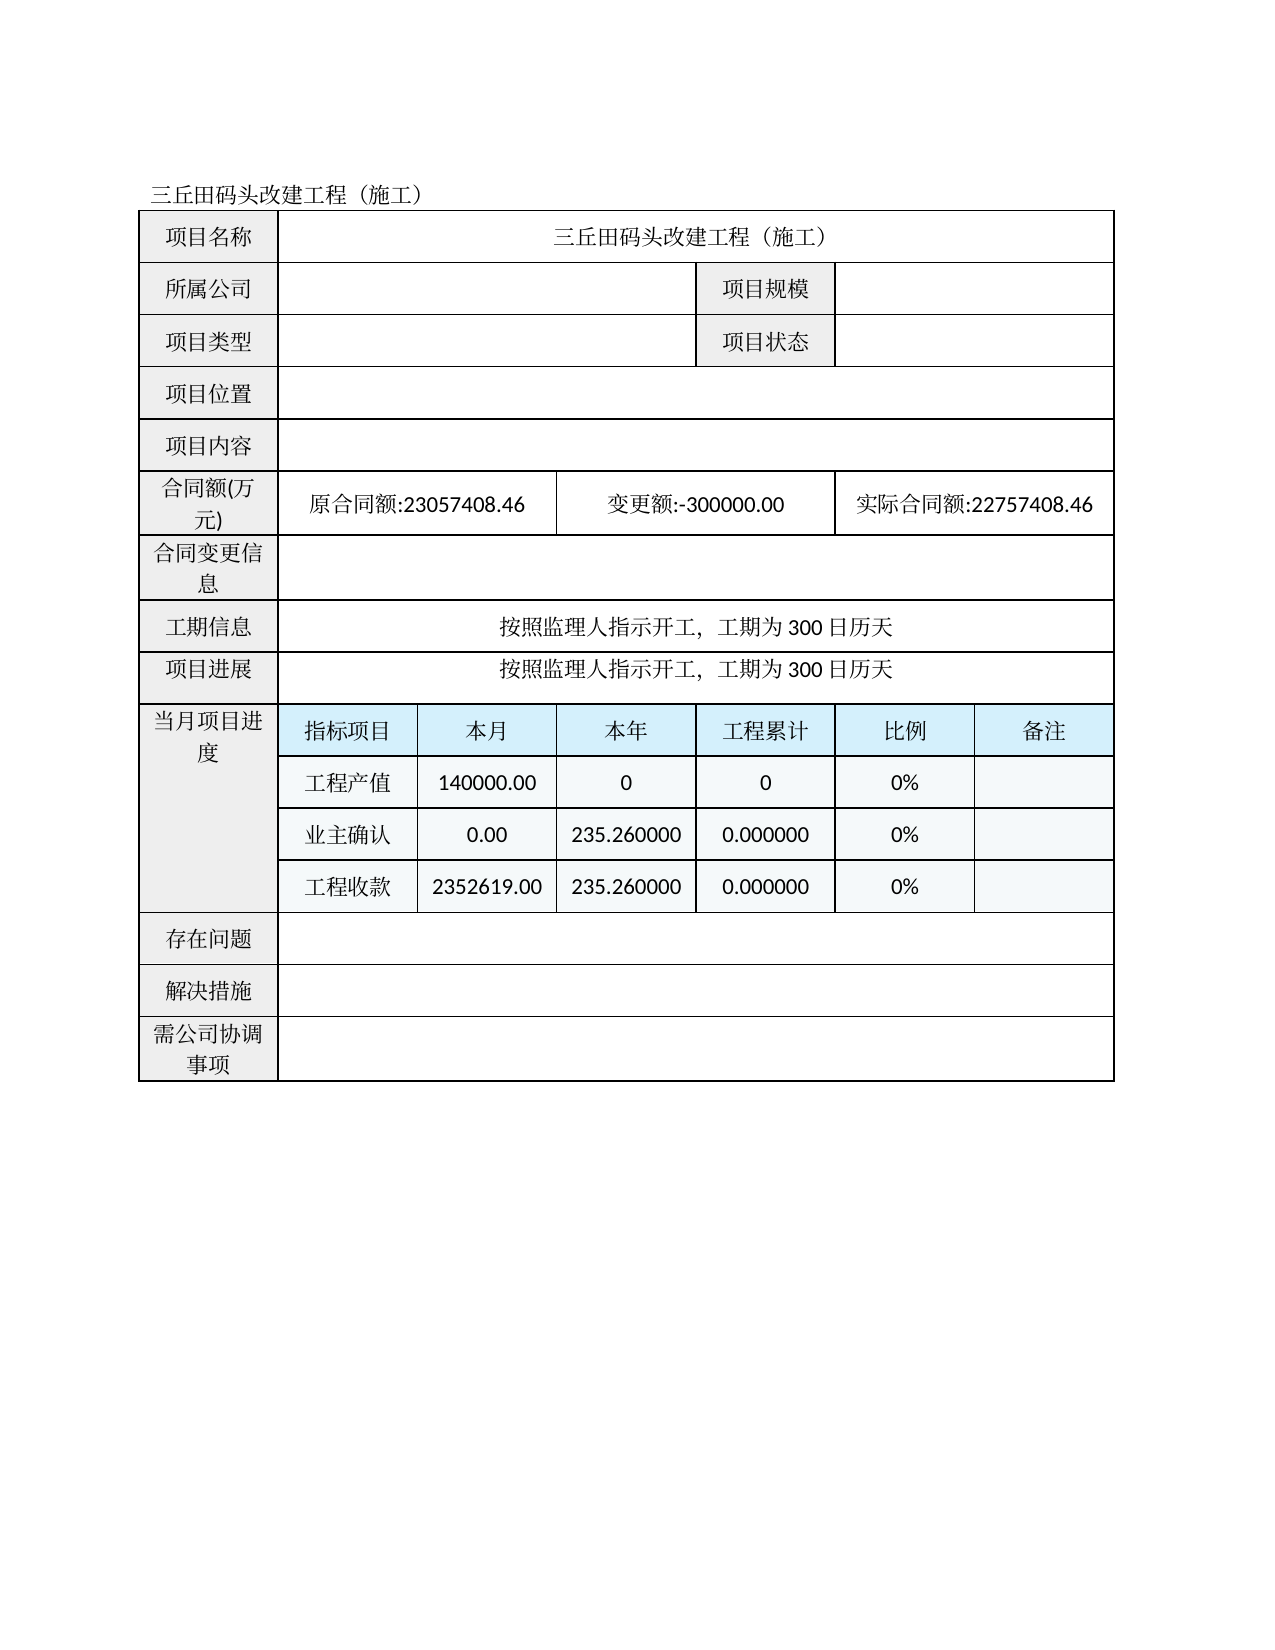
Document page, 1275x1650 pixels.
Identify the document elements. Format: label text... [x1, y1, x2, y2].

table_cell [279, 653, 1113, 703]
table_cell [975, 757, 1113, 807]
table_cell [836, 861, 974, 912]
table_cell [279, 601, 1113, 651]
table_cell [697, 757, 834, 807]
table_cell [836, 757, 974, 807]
table_cell [279, 263, 695, 314]
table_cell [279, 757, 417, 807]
table_header 项目名称 [140, 211, 277, 262]
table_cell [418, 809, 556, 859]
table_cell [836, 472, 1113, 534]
table_cell 项目规模 [697, 263, 834, 314]
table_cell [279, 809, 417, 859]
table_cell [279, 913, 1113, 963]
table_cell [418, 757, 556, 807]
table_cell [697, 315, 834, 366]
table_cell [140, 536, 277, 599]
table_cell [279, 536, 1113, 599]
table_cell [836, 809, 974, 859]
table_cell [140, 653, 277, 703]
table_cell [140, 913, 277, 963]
text 三丘田码头改建工程（施工） [150, 150, 1125, 209]
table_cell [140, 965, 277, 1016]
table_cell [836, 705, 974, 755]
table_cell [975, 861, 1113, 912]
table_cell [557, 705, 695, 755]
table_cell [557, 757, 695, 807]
table_header 三丘田码头改建工程（施工） [279, 211, 1113, 262]
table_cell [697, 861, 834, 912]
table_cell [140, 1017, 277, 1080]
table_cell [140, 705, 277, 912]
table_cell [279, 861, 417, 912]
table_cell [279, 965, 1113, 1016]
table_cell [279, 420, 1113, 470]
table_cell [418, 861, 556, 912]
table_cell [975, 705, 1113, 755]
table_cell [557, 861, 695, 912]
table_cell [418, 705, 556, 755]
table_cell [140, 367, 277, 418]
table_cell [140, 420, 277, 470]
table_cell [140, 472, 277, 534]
table_cell [836, 263, 1113, 314]
table_cell 所属公司 [140, 263, 277, 314]
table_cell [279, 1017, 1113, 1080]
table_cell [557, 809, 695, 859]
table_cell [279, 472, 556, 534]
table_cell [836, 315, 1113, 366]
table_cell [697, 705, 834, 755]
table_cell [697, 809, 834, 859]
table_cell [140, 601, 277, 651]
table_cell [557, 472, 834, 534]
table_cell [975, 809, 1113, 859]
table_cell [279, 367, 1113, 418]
table_cell [279, 315, 695, 366]
table_cell 项目类型 [140, 315, 277, 366]
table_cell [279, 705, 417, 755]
